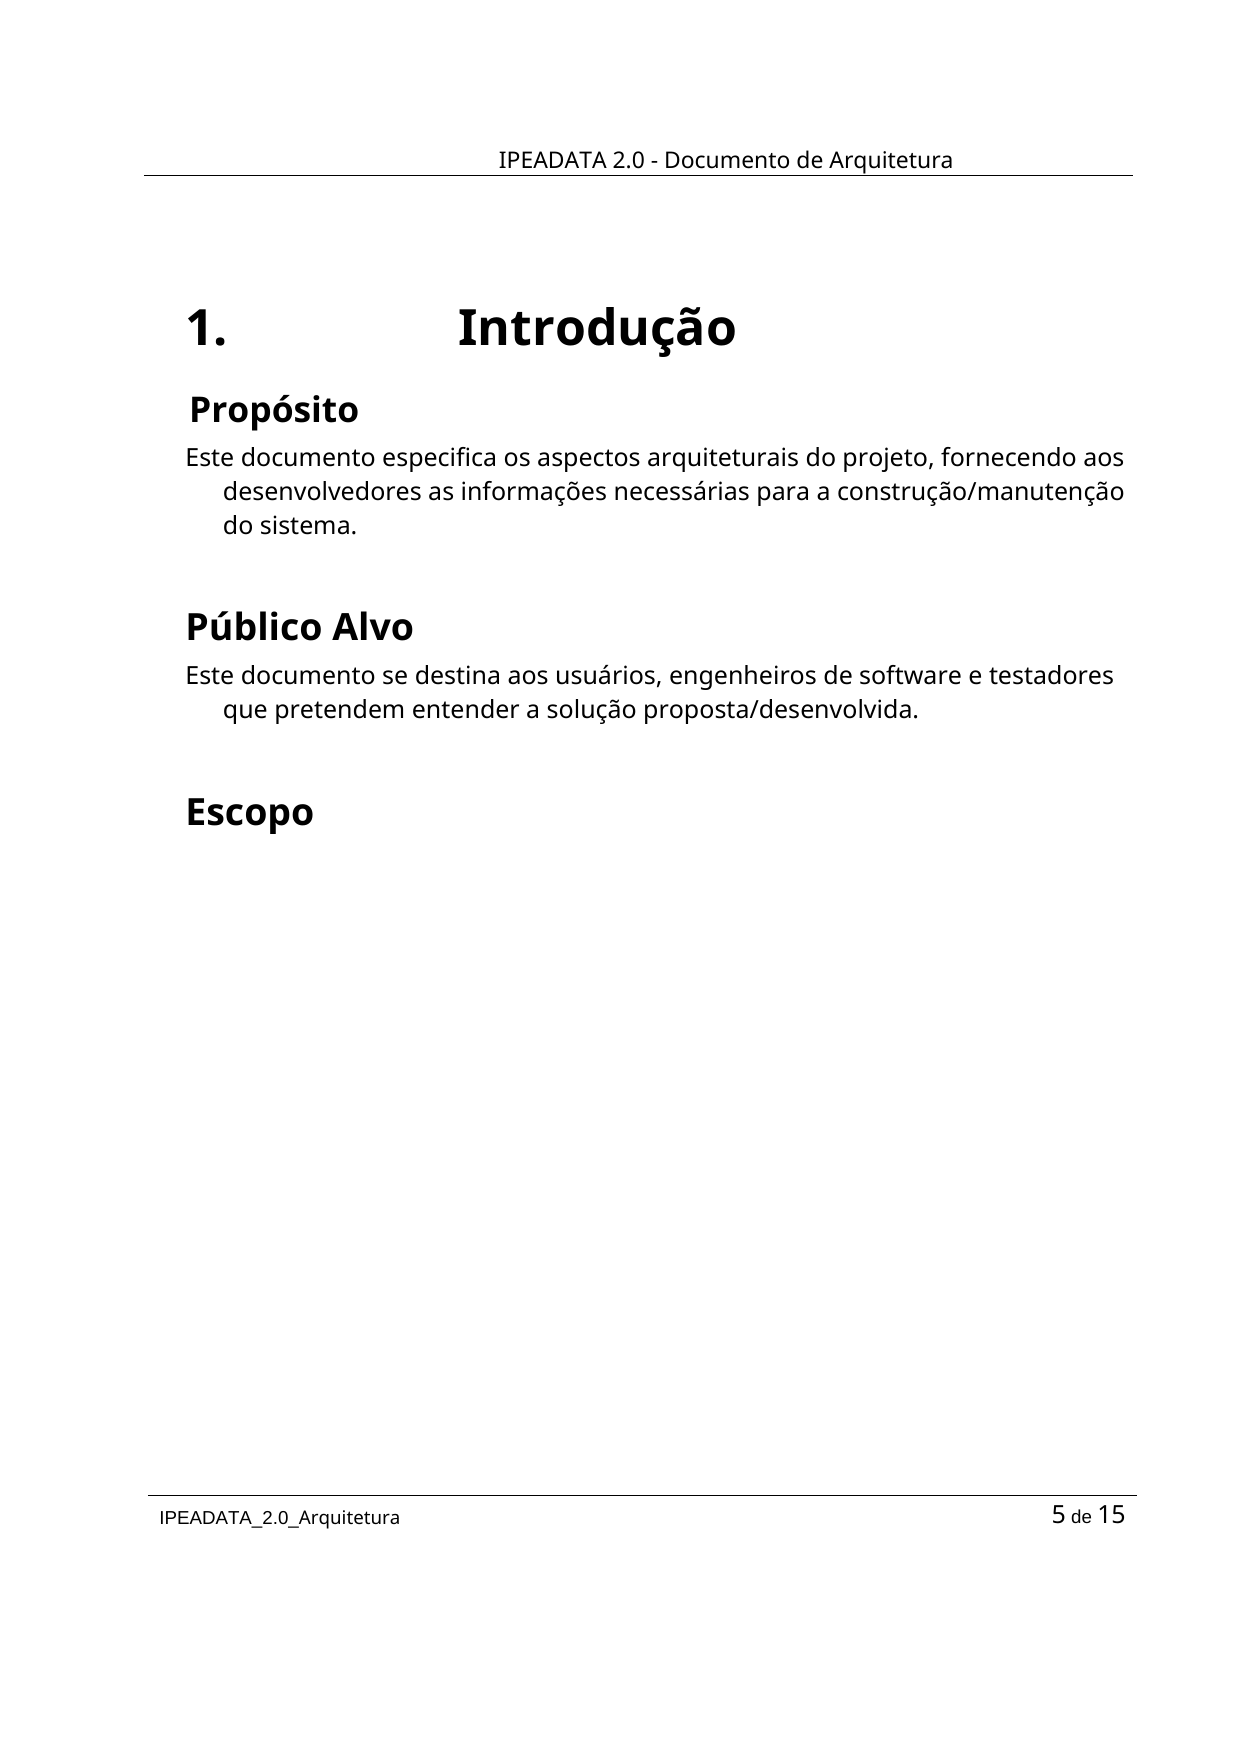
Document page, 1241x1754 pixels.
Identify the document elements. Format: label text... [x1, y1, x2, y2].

text Este documento especifica os aspectos arquiteturais do projeto, fornecendo aos desenvolvedores as informações necessárias para a construção/manutenção do sistema. [185, 439, 1137, 541]
subtitle Propósito [185, 385, 1137, 433]
subtitle Público Alvo [185, 600, 1137, 651]
text Este documento se destina aos usuários, engenheiros de software e testadores que pretendem entender a solução proposta/desenvolvida. [185, 658, 1137, 726]
subtitle Escopo [185, 785, 1137, 836]
subtitle Introdução [185, 292, 1137, 360]
